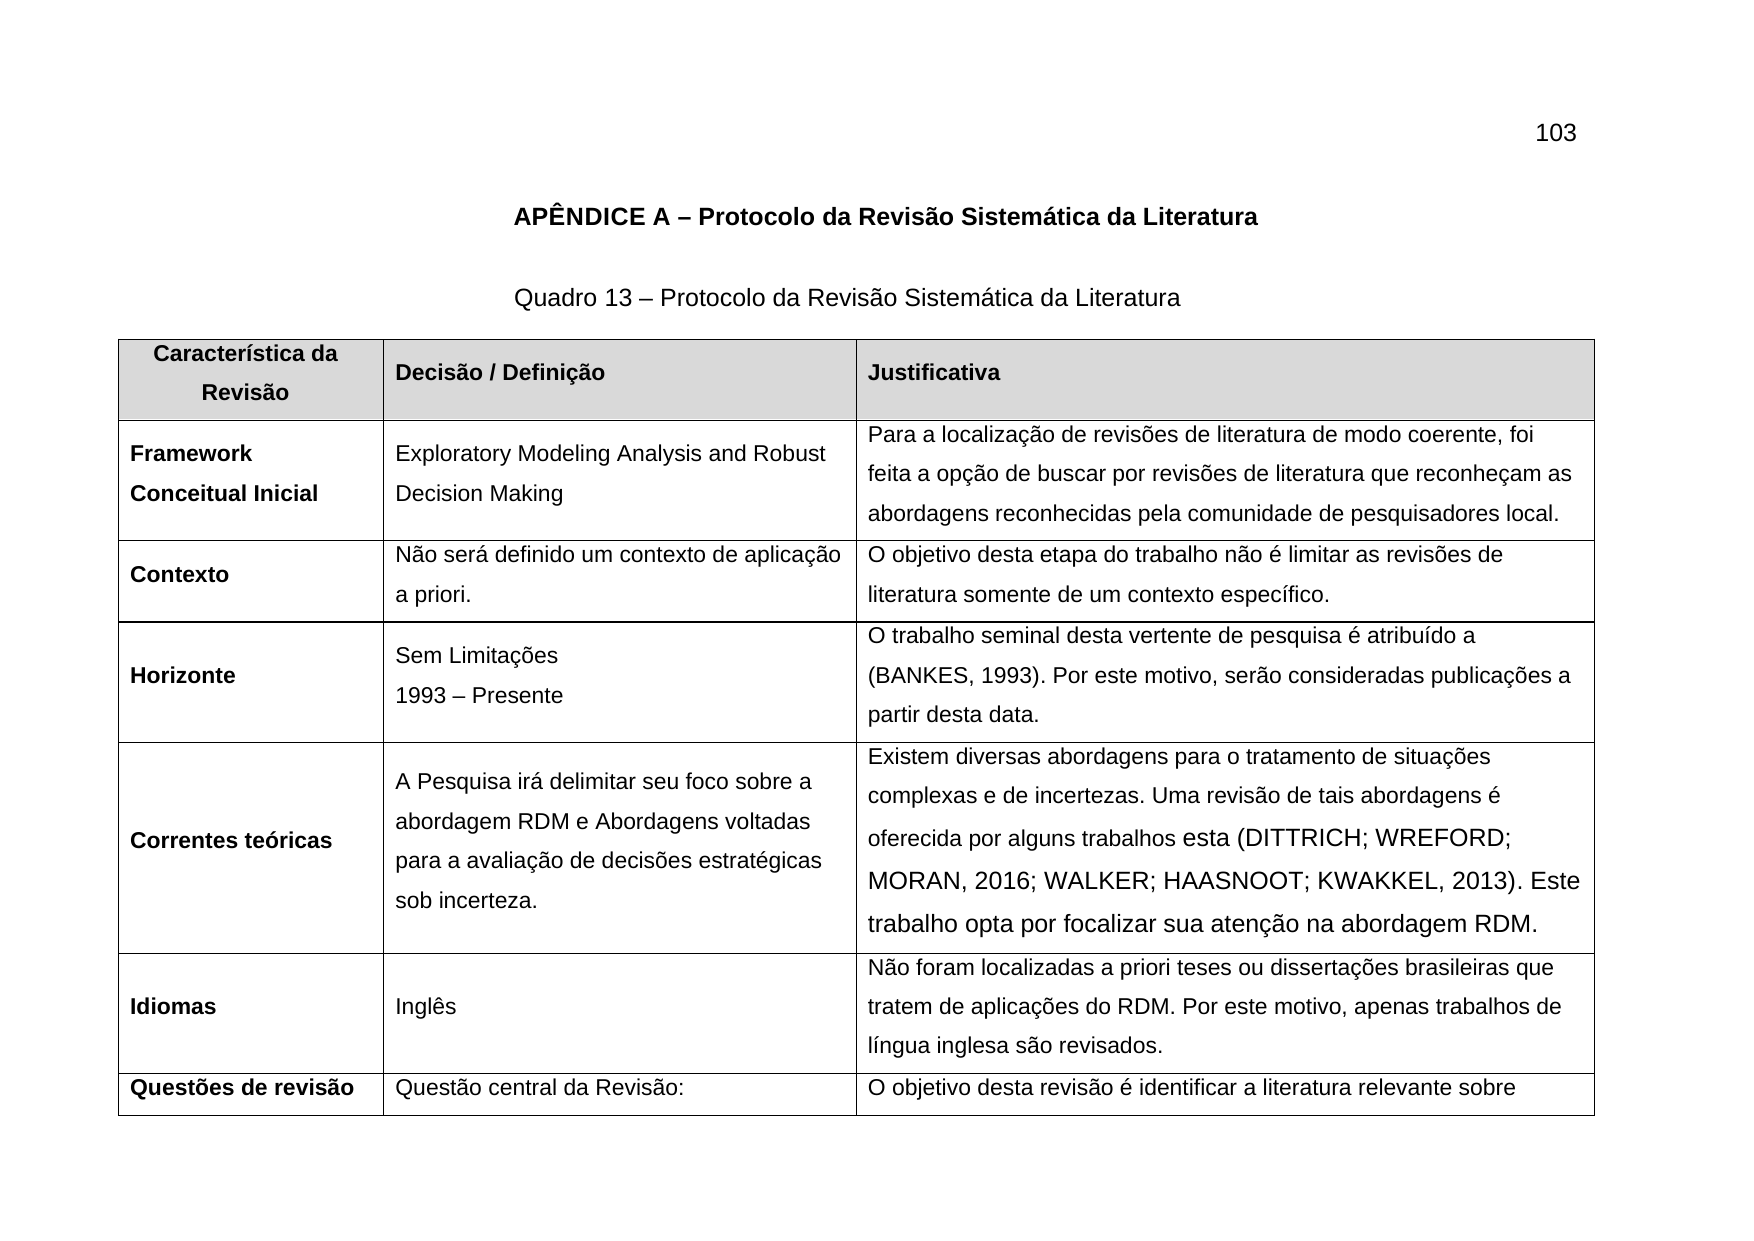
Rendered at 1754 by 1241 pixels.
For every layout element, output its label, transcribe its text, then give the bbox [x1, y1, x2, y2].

subtitle APÊNDICE A – Protocolo da Revisão Sistemática da Literatura [195, 202, 1577, 231]
table_cell Não foram localizadas a priori teses ou dissertações brasileiras que tratem de aplicações do RDM. Por este motivo, apenas trabalhos de língua inglesa são revisados. [857, 954, 1594, 1073]
table_cell A Pesquisa irá delimitar seu foco sobre a abordagem RDM e Abordagens voltadas para a avaliação de decisões estratégicas sob incerteza. [384, 743, 856, 952]
table_cell Inglês [384, 954, 856, 1073]
table_header Característica da Revisão [119, 340, 383, 419]
table_cell O objetivo desta etapa do trabalho não é limitar as revisões de literatura somente de um contexto específico. [857, 541, 1594, 621]
table_cell Framework Conceitual Inicial [119, 421, 383, 540]
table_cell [857, 1074, 1594, 1115]
table_cell O trabalho seminal desta vertente de pesquisa é atribuído a (BANKES, 1993). Por este motivo, serão consideradas publicações a partir desta data. [857, 623, 1594, 742]
table_header Justificativa [857, 340, 1594, 419]
table_header Decisão / Definição [384, 340, 856, 419]
table_cell Contexto [119, 541, 383, 621]
table_cell Horizonte [119, 623, 383, 742]
table_cell Não será definido um contexto de aplicação a priori. [384, 541, 856, 621]
table_cell Questões de revisão [119, 1074, 383, 1115]
table_cell Exploratory Modeling Analysis and Robust Decision Making [384, 421, 856, 540]
table_cell Correntes teóricas [119, 743, 383, 952]
table_cell Existem diversas abordagens para o tratamento de situações complexas e de incertezas. Uma revisão de tais abordagens é oferecida por alguns trabalhos esta (DITTRICH; WREFORD; MORAN, 2016; WALKER; HAASNOOT; KWAKKEL, 2013). Este trabalho opta por focalizar sua atenção na abordagem RDM. [857, 743, 1594, 952]
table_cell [384, 1074, 856, 1115]
table_cell Para a localização de revisões de literatura de modo coerente, foi feita a opção de buscar por revisões de literatura que reconheçam as abordagens reconhecidas pela comunidade de pesquisadores local. [857, 421, 1594, 540]
table_cell Idiomas [119, 954, 383, 1073]
table_cell Sem Limitações 1993 – Presente [384, 623, 856, 742]
